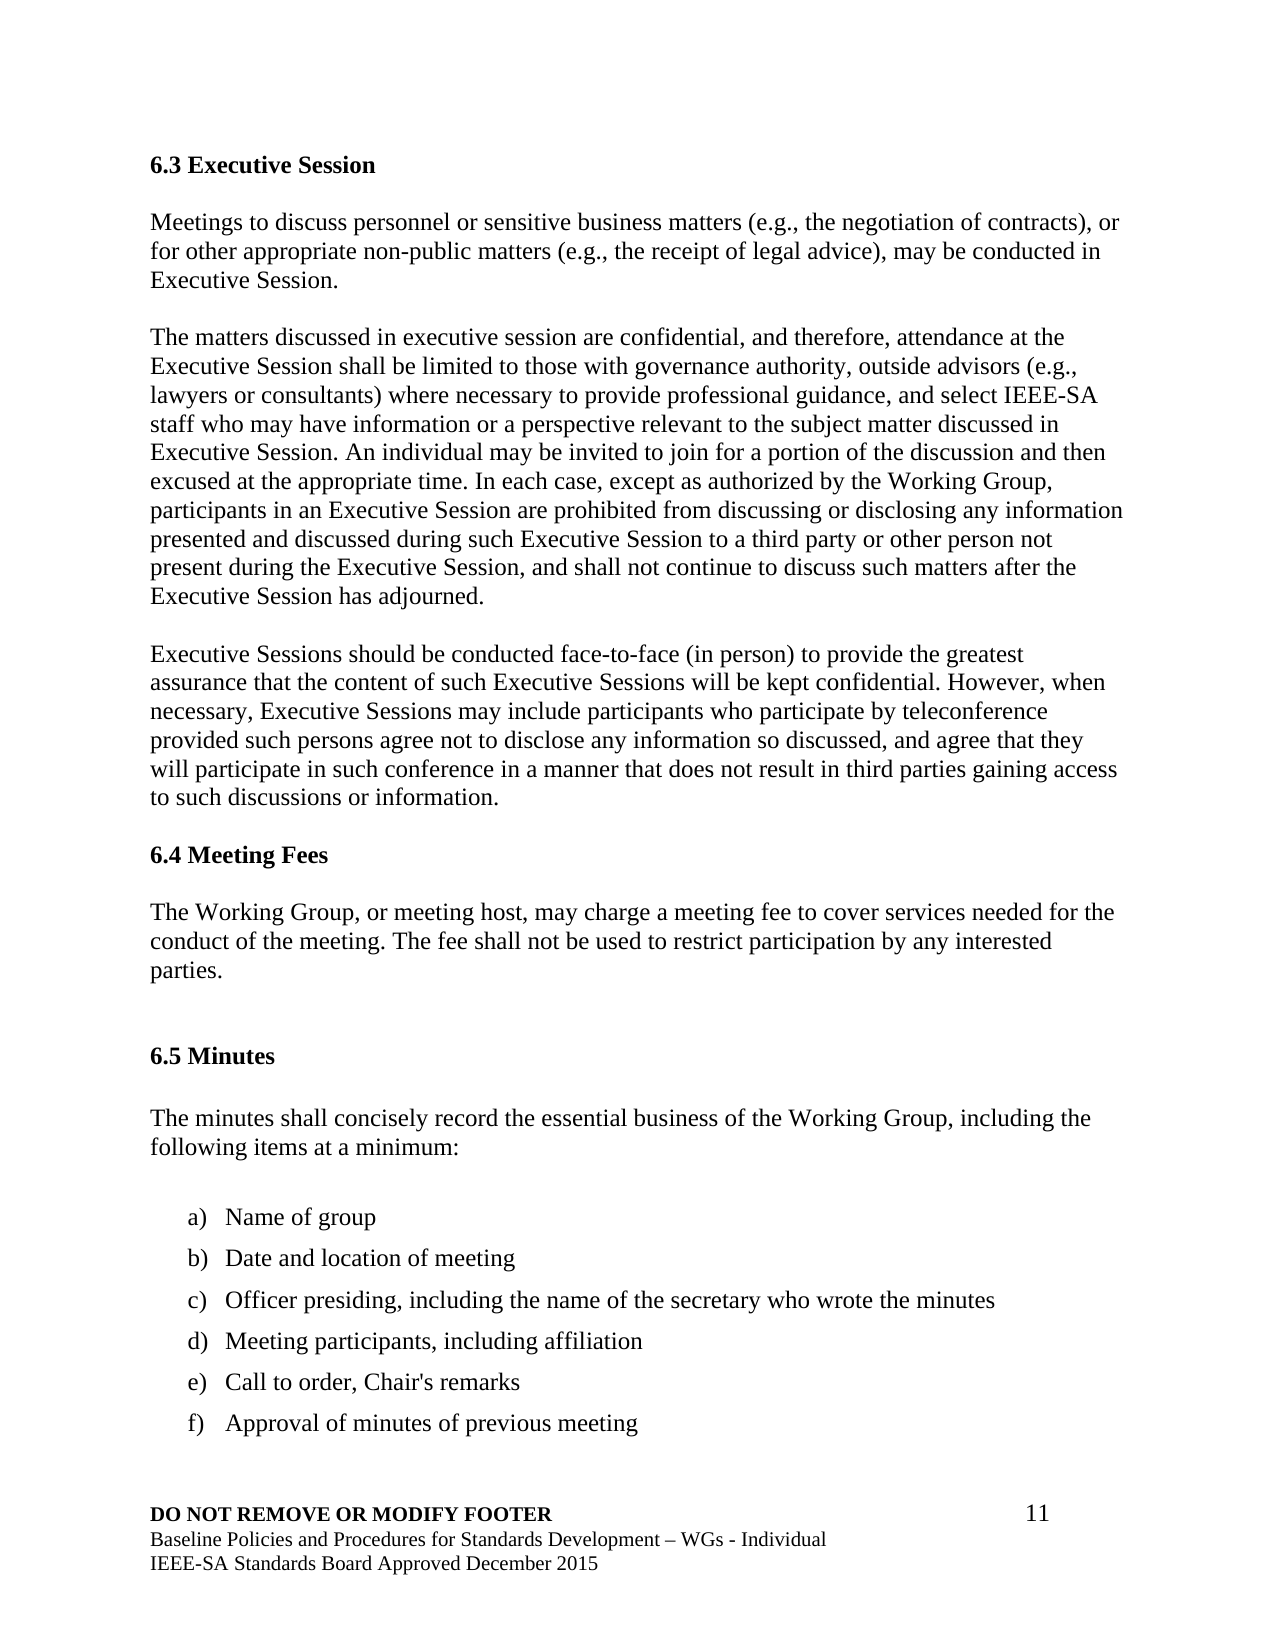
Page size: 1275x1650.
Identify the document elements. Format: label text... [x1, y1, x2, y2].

text The minutes shall concisely record the essential business of the Working Group, including the following items at a minimum: [150, 1103, 1125, 1161]
text Meetings to discuss personnel or sensitive business matters (e.g., the negotiation of contracts), or for other appropriate non-public matters (e.g., the receipt of legal advice), may be conducted in Executive Session. [150, 207, 1125, 294]
text 6.3 Executive Session [150, 150, 1125, 179]
list Name of group [187, 1202, 1125, 1231]
text Executive Sessions should be conducted face-to-face (in person) to provide the greatest assurance that the content of such Executive Sessions will be kept confidential. However, when necessary, Executive Sessions may include participants who participate by teleconference provided such persons agree not to disclose any information so discussed, and agree that they will participate in such conference in a manner that does not result in third parties gaining access to such discussions or information. [150, 639, 1125, 811]
text The matters discussed in executive session are confidential, and therefore, attendance at the Executive Session shall be limited to those with governance authority, outside advisors (e.g., lawyers or consultants) where necessary to provide professional guidance, and select IEEE-SA staff who may have information or a perspective relevant to the subject matter discussed in Executive Session. An individual may be invited to join for a portion of the discussion and then excused at the appropriate time. In each case, except as authorized by the Working Group, participants in an Executive Session are prohibited from discussing or disclosing any information presented and discussed during such Executive Session to a third party or other person not present during the Executive Session, and shall not continue to discuss such matters after the Executive Session has adjourned. [150, 322, 1125, 610]
list Call to order, Chair's remarks [187, 1367, 1125, 1396]
text The Working Group, or meeting host, may charge a meeting fee to cover services needed for the conduct of the meeting. The fee shall not be used to restrict participation by any interested parties. [150, 897, 1125, 984]
list Approval of minutes of previous meeting [187, 1408, 1125, 1437]
list Officer presiding, including the name of the secretary who wrote the minutes [187, 1285, 1125, 1313]
text 6.5 Minutes [150, 1041, 1125, 1070]
list Meeting participants, including affiliation [187, 1326, 1125, 1355]
text 6.4 Meeting Fees [150, 840, 1125, 869]
list Date and location of meeting [187, 1243, 1125, 1272]
